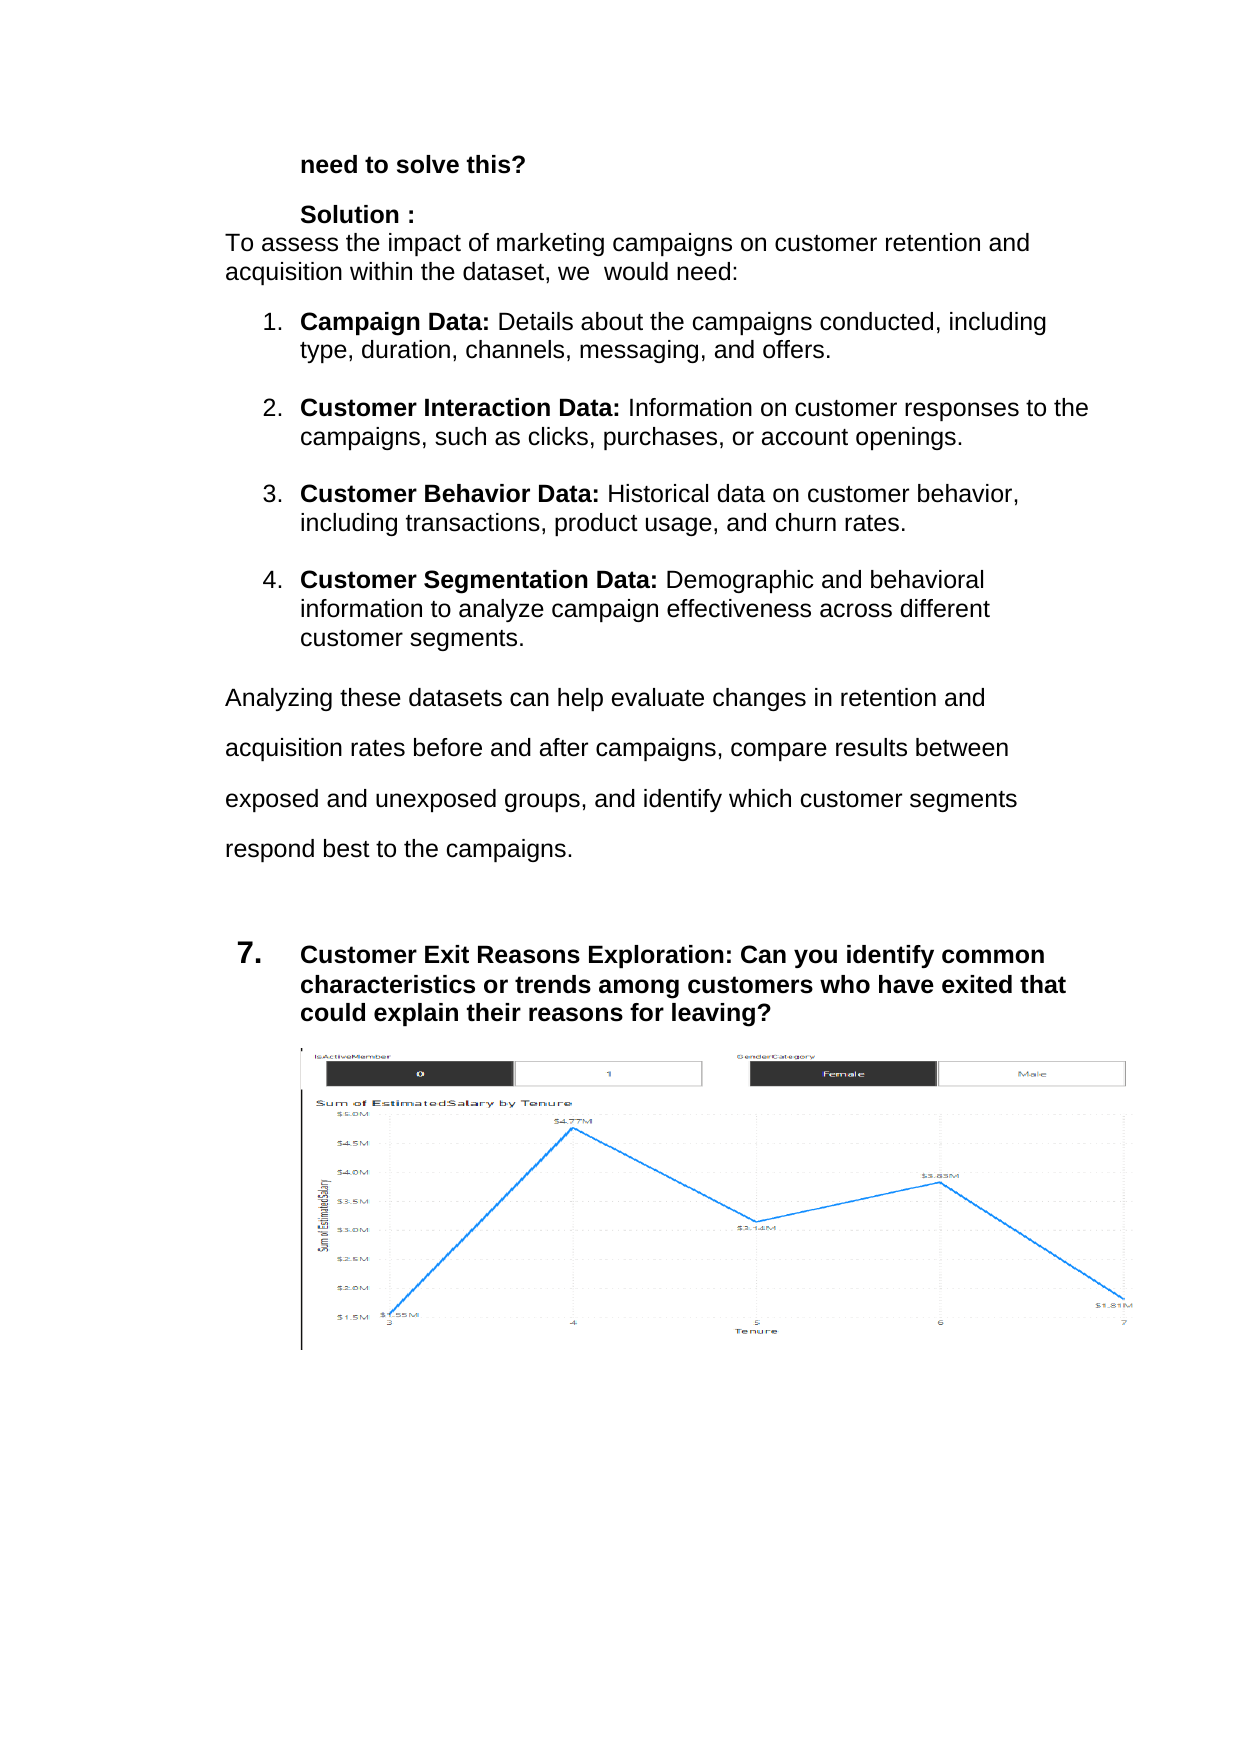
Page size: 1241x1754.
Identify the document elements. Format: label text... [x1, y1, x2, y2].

text Analyzing these datasets can help evaluate changes in retention and acquisition rates before and after campaigns, compare results between exposed and unexposed groups, and identify which customer segments respond best to the campaigns. [225, 683, 1090, 863]
list Customer Interaction Data: Information on customer responses to the campaigns, such as clicks, purchases, or account openings. [262, 393, 1090, 450]
list Customer Behavior Data: Historical data on customer behavior, including transactions, product usage, and churn rates. [262, 479, 1090, 537]
list Customer Exit Reasons Exploration: Can you identify common characteristics or trends among customers who have exited that could explain their reasons for leaving? [262, 934, 1090, 1027]
list Campaign Data: Details about the campaigns conducted, including type, duration, channels, messaging, and offers. [262, 307, 1090, 364]
text Solution : To assess the impact of marketing campaigns on customer retention and acquisition within the dataset, we would need: [225, 199, 1090, 286]
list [262, 150, 1090, 179]
picture [300, 1048, 1154, 1350]
list Customer Segmentation Data: Demographic and behavioral information to analyze campaign effectiveness across different customer segments. [262, 565, 1090, 652]
